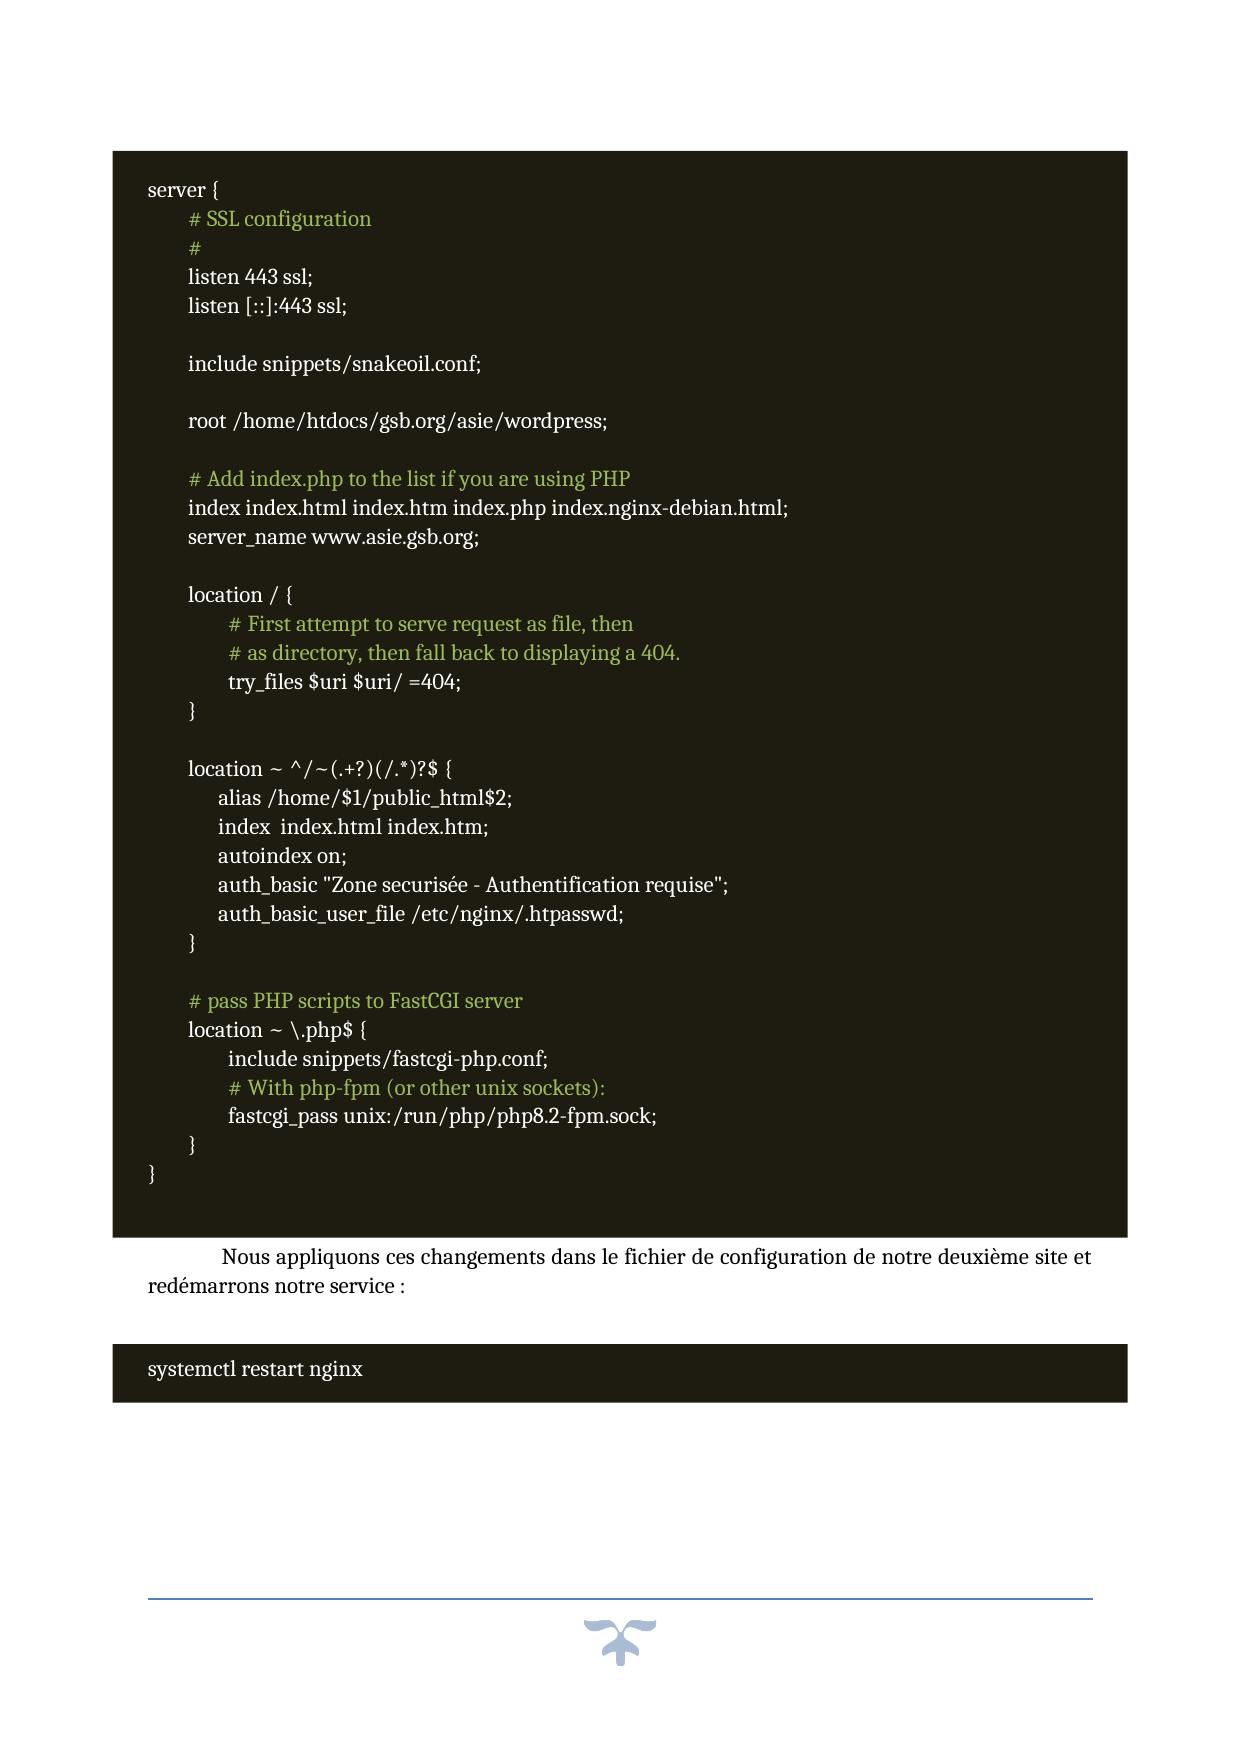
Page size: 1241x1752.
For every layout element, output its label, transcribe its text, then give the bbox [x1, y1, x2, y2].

text location / { [148, 582, 1093, 608]
text include snippets/fastcgi-php.conf; [148, 1045, 1093, 1072]
text } [148, 1132, 1093, 1158]
text try_files $uri $uri/ =404; [148, 669, 1093, 695]
text listen [::]:443 ssl; [148, 292, 1093, 319]
text auth_basic "Zone securisée - Authentification requise"; [148, 872, 1093, 898]
text # pass PHP scripts to FastCGI server [148, 987, 1093, 1014]
text autoindex on; [148, 843, 1093, 869]
text } [148, 698, 1093, 724]
text auth_basic_user_file /etc/nginx/.htpasswd; [148, 901, 1093, 927]
text Nous appliquons ces changements dans le fichier de configuration de notre deuxième site et redémarrons notre service : [148, 1244, 1093, 1299]
text include snippets/snakeoil.conf; [148, 350, 1093, 377]
text location ~ ^/~(.+?)(/.*)?$ { [148, 756, 1093, 782]
text # SSL configuration [148, 206, 1093, 232]
text server { [148, 177, 1093, 203]
text # Add index.php to the list if you are using PHP [148, 466, 1093, 492]
text index index.html index.htm index.php index.nginx-debian.html; [148, 495, 1093, 521]
text } [148, 1161, 1093, 1187]
text index index.html index.htm; [148, 814, 1093, 840]
text alias /home/$1/public_html$2; [148, 785, 1093, 811]
text root /home/htdocs/gsb.org/asie/wordpress; [148, 408, 1093, 434]
text server_name www.asie.gsb.org; [148, 524, 1093, 550]
text fastcgi_pass unix:/run/php/php8.2-fpm.sock; [148, 1103, 1093, 1129]
text location ~ \.php$ { [148, 1016, 1093, 1043]
text systemctl restart nginx [148, 1356, 1093, 1382]
text } [148, 929, 1093, 956]
text # as directory, then fall back to displaying a 404. [148, 640, 1093, 666]
text # [148, 234, 1093, 261]
text listen 443 ssl; [148, 263, 1093, 290]
text # With php-fpm (or other unix sockets): [148, 1074, 1093, 1101]
text # First attempt to serve request as file, then [148, 611, 1093, 637]
